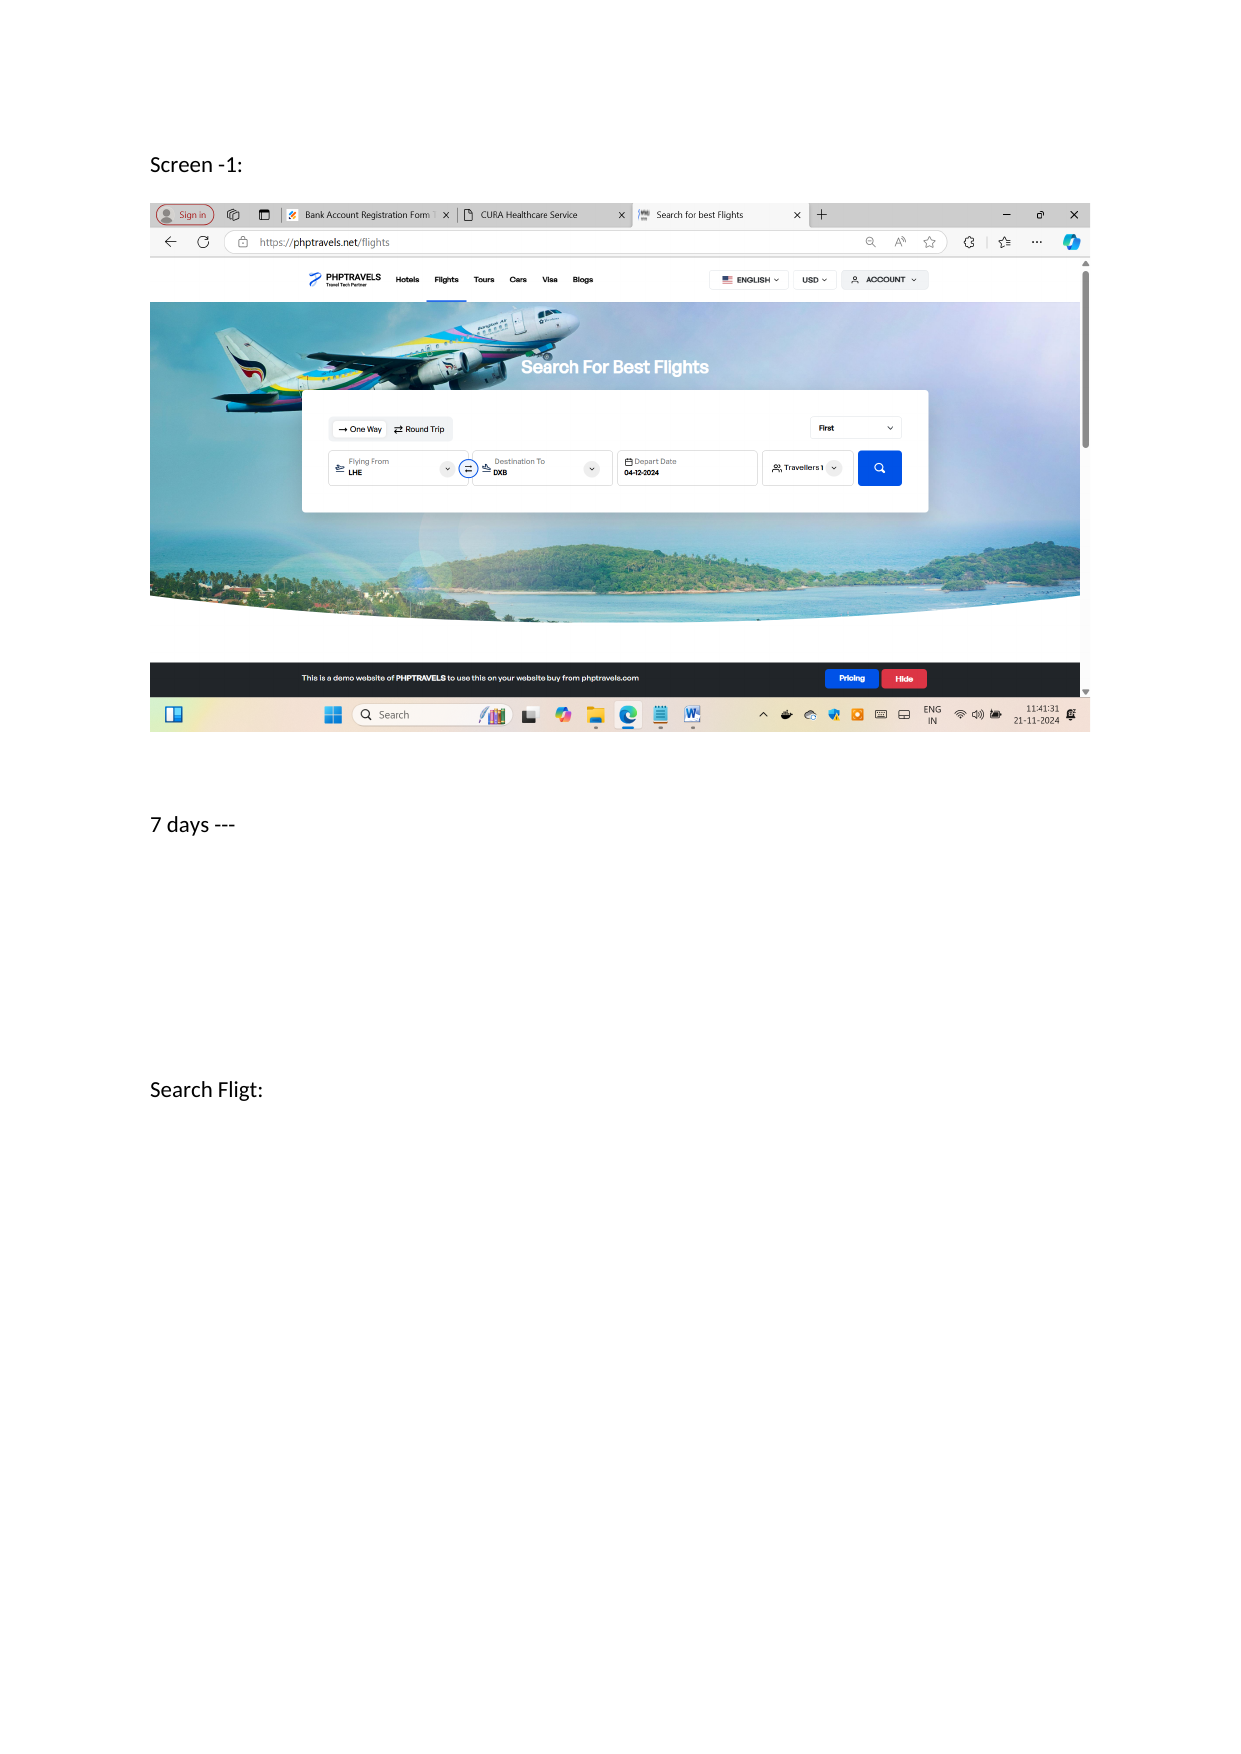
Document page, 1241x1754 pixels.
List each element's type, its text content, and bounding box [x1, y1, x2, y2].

text 7 days --- [150, 810, 1090, 838]
text Search Fligt: [150, 1075, 1090, 1103]
text Screen -1: [150, 150, 1090, 178]
picture [150, 203, 1091, 732]
